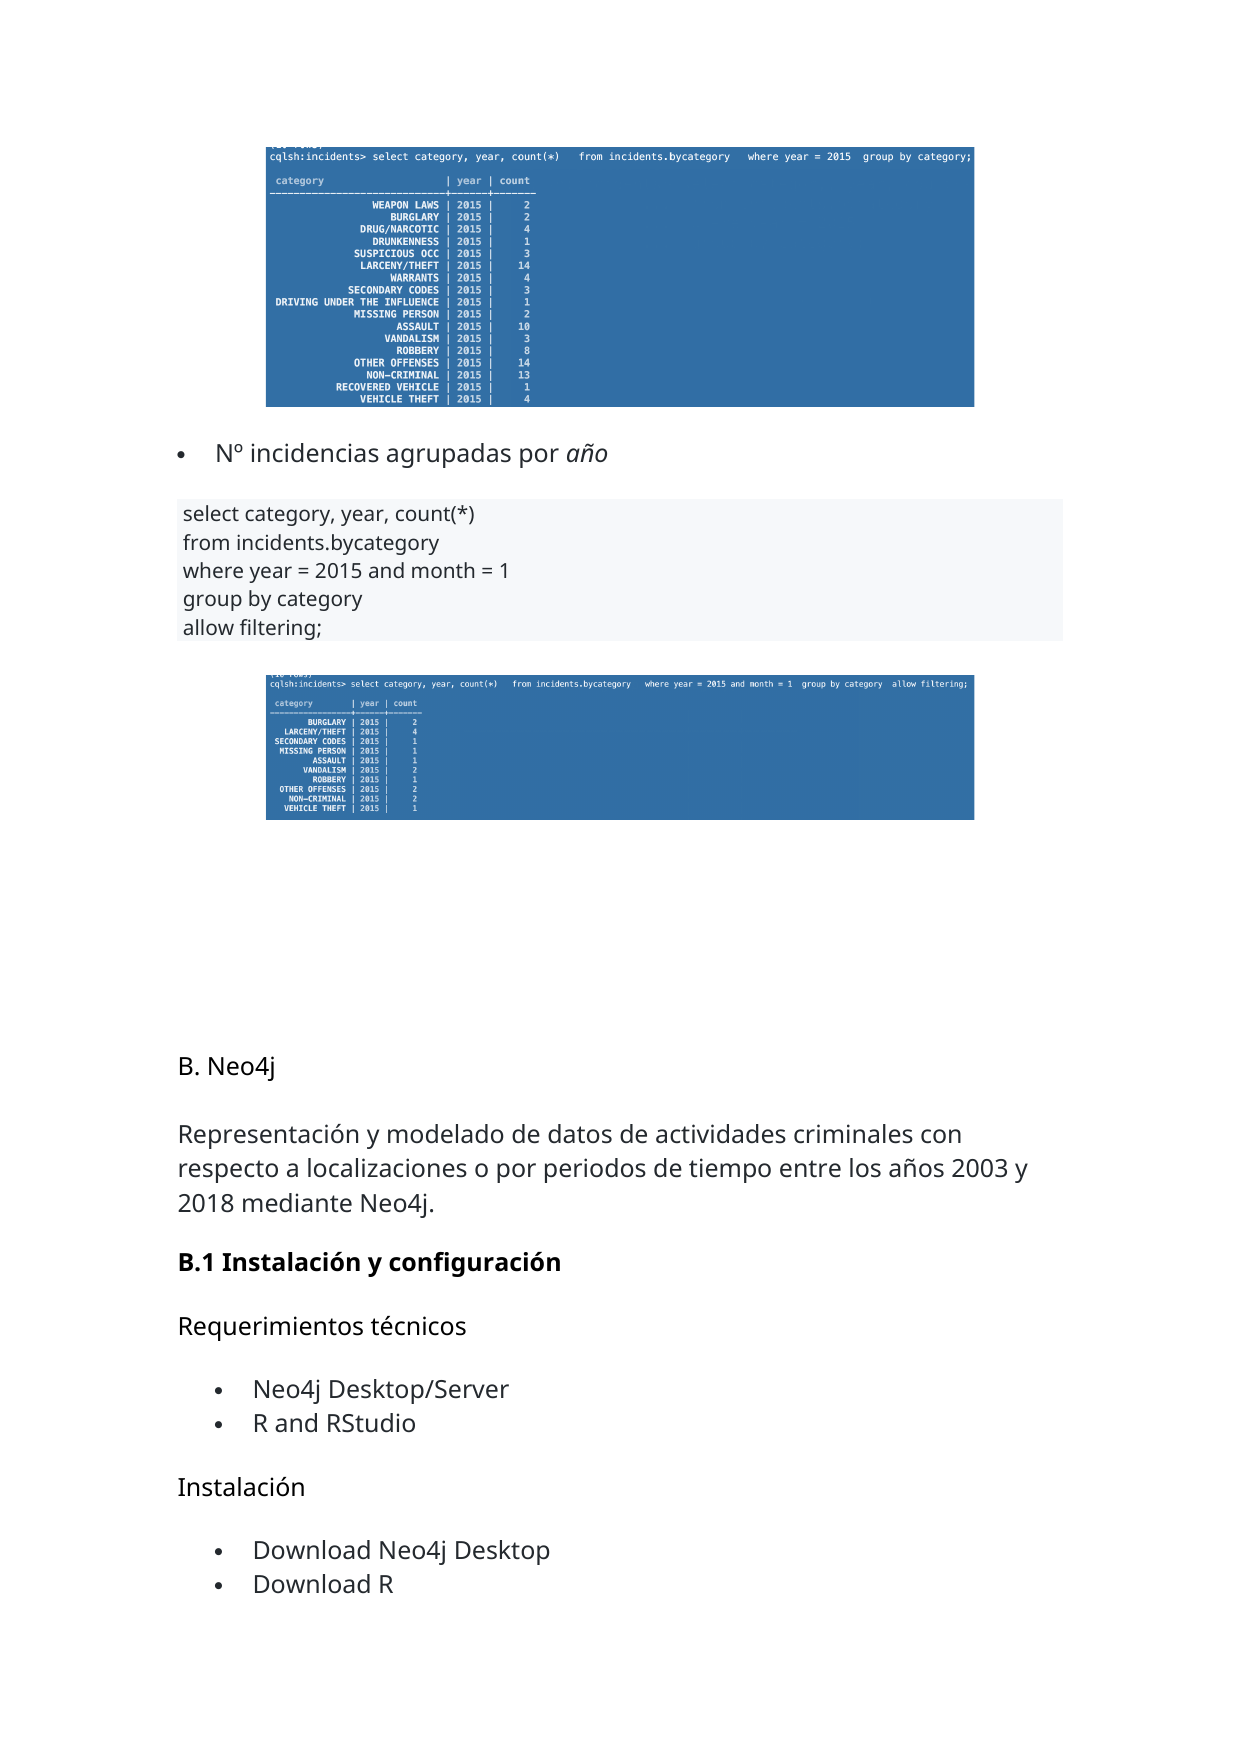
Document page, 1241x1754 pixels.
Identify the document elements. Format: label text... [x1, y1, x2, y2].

list Neo4j Desktop/Server [215, 1372, 1063, 1406]
text Requerimientos técnicos [177, 1309, 1063, 1343]
list Nº incidencias agrupadas por año [177, 436, 1063, 470]
list Download R [215, 1567, 1063, 1601]
text select category, year, count(*) [177, 499, 1063, 528]
text allow filtering; [177, 613, 1063, 641]
text B. Neo4j [177, 1049, 1063, 1083]
text group by category [177, 584, 1063, 613]
text where year = 2015 and month = 1 [177, 556, 1063, 584]
text Instalación [177, 1469, 1063, 1503]
text Representación y modelado de datos de actividades criminales con respecto a localizaciones o por periodos de tiempo entre los años 2003 y 2018 mediante Neo4j. [177, 1117, 1063, 1219]
text from incidents.bycategory [177, 528, 1063, 556]
list R and RStudio [215, 1406, 1063, 1440]
text B.1 Instalación y configuración [177, 1244, 1063, 1309]
list Download Neo4j Desktop [215, 1533, 1063, 1567]
